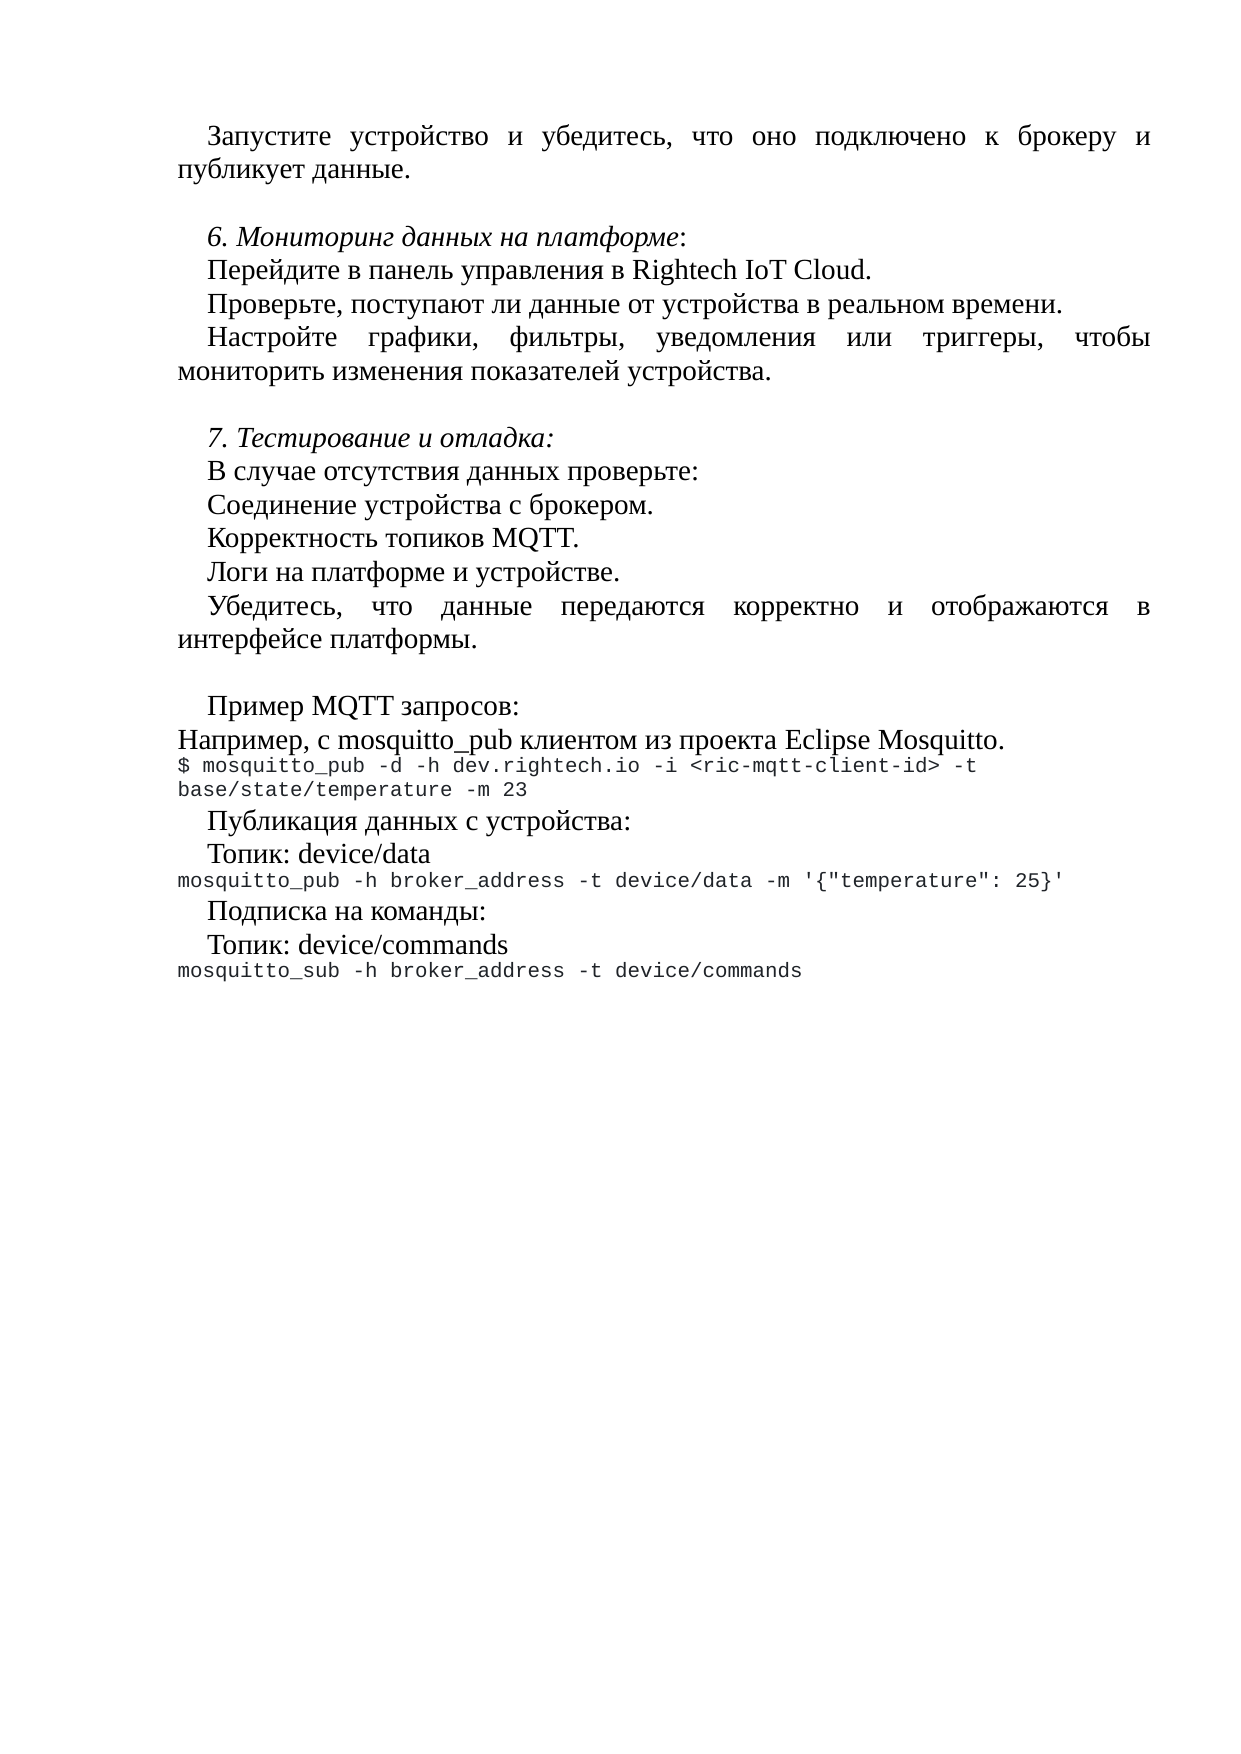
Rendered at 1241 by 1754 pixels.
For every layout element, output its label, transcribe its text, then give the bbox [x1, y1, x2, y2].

text Корректность топиков MQTT. [177, 521, 1152, 554]
text Логи на платформе и устройстве. [177, 554, 1152, 588]
text Перейдите в панель управления в Rightech IoT Cloud. [177, 252, 1152, 286]
text mosquitto_sub -h broker_address -t device/commands [177, 961, 1152, 984]
text Топик: device/data [177, 836, 1152, 870]
text Пример MQTT запросов: [177, 688, 1152, 722]
text В случае отсутствия данных проверьте: [177, 453, 1152, 487]
text 6. Мониторинг данных на платформе: [177, 219, 1152, 252]
text Запустите устройство и убедитесь, что оно подключено к брокеру и публикует данные. [177, 118, 1152, 185]
text 7. Тестирование и отладка: [177, 420, 1152, 453]
text $ mosquitto_pub -d -h dev.rightech.io -i <ric-mqtt-client-id> -t base/state/temperature -m 23 [177, 755, 1152, 803]
text Соединение устройства с брокером. [177, 487, 1152, 521]
text mosquitto_pub -h broker_address -t device/data -m '{"temperature": 25}' [177, 870, 1152, 893]
text Убедитесь, что данные передаются корректно и отображаются в интерфейсе платформы. [177, 588, 1152, 655]
text Топик: device/commands [177, 927, 1152, 961]
text Проверьте, поступают ли данные от устройства в реальном времени. [177, 286, 1152, 319]
text Подписка на команды: [177, 893, 1152, 927]
text Публикация данных с устройства: [177, 803, 1152, 836]
text Например, с mosquitto_pub клиентом из проекта Eclipse Mosquitto. [177, 722, 1152, 755]
text Настройте графики, фильтры, уведомления или триггеры, чтобы мониторить изменения показателей устройства. [177, 319, 1152, 386]
